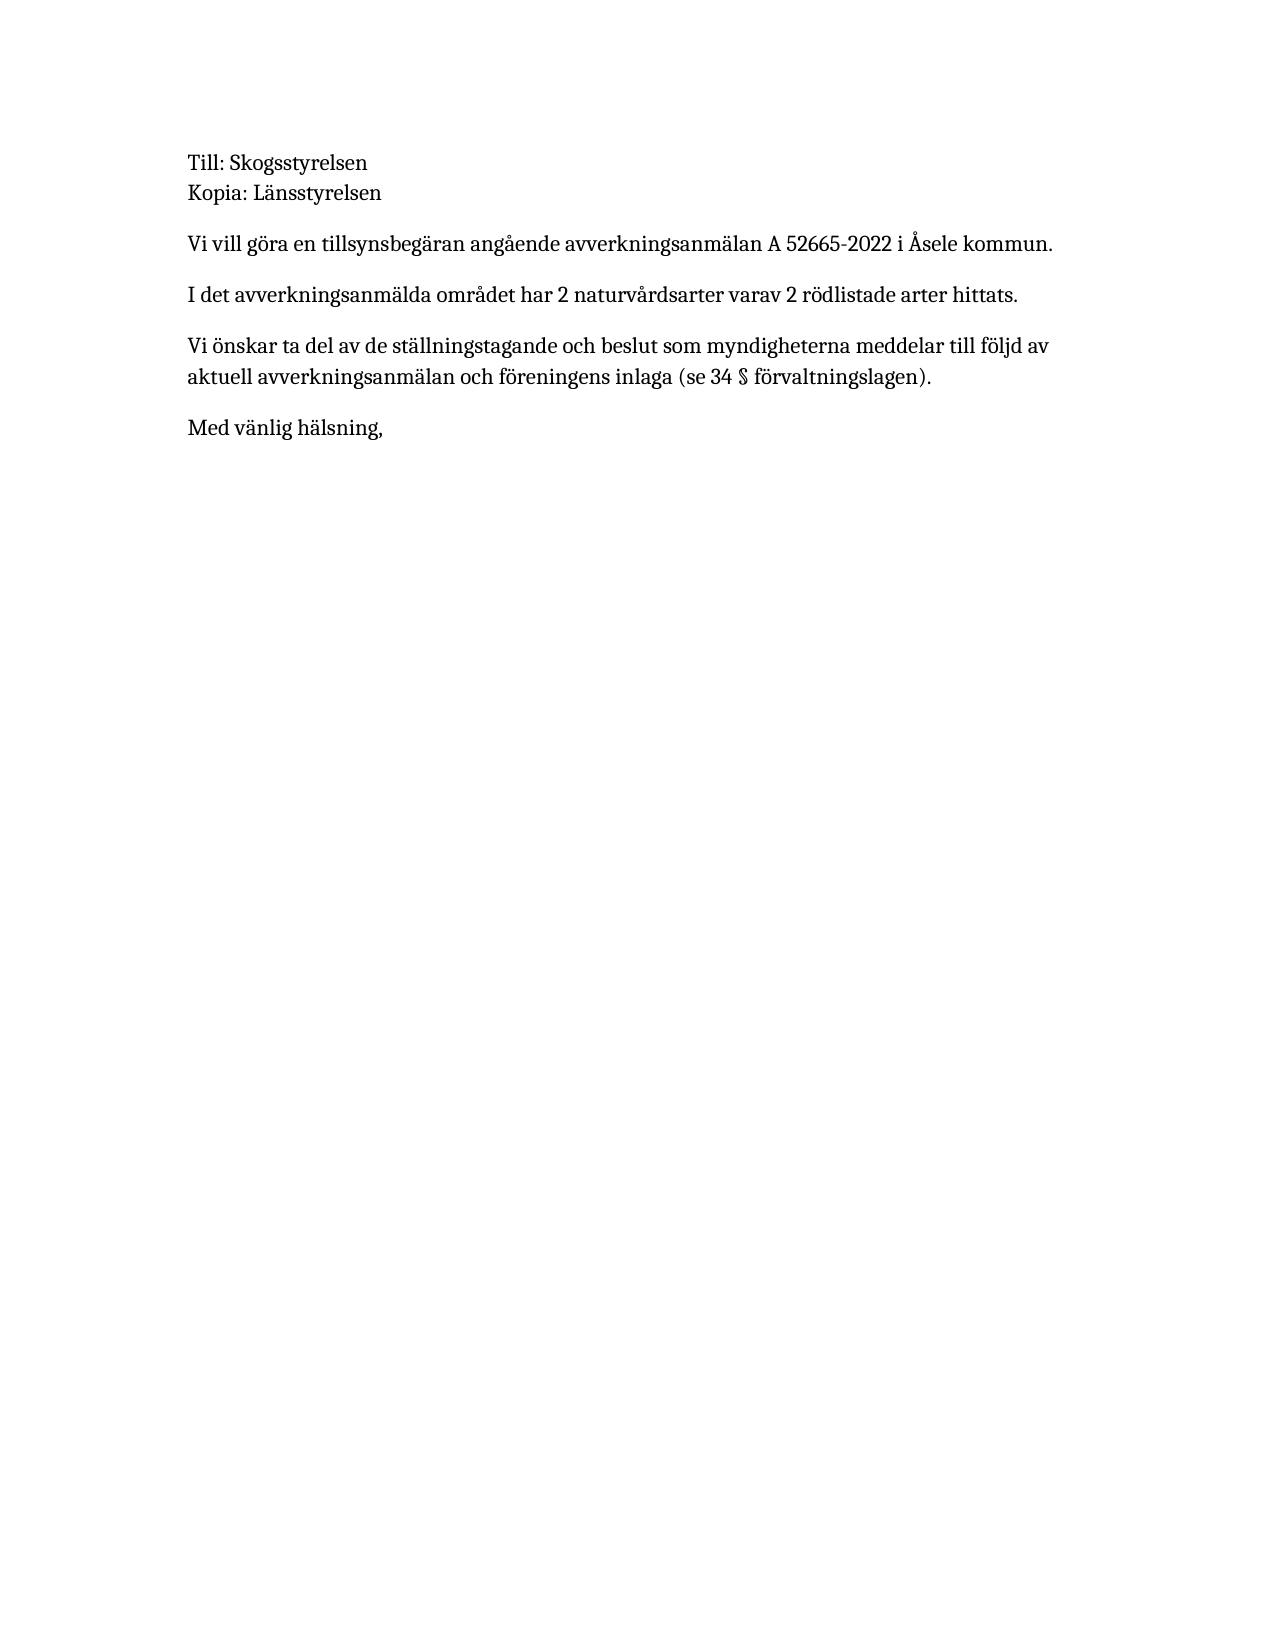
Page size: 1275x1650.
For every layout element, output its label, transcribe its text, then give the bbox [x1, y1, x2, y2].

text Med vänlig hälsning, [187, 414, 1087, 471]
text Till: Skogsstyrelsen Kopia: Länsstyrelsen [187, 150, 1087, 207]
text I det avverkningsanmälda området har 2 naturvårdsarter varav 2 rödlistade arter hittats. [187, 282, 1087, 309]
text Vi vill göra en tillsynsbegäran angående avverkningsanmälan A 52665-2022 i Åsele kommun. [187, 231, 1087, 258]
text Vi önskar ta del av de ställningstagande och beslut som myndigheterna meddelar till följd av aktuell avverkningsanmälan och föreningens inlaga (se 34 § förvaltningslagen). [187, 333, 1087, 390]
